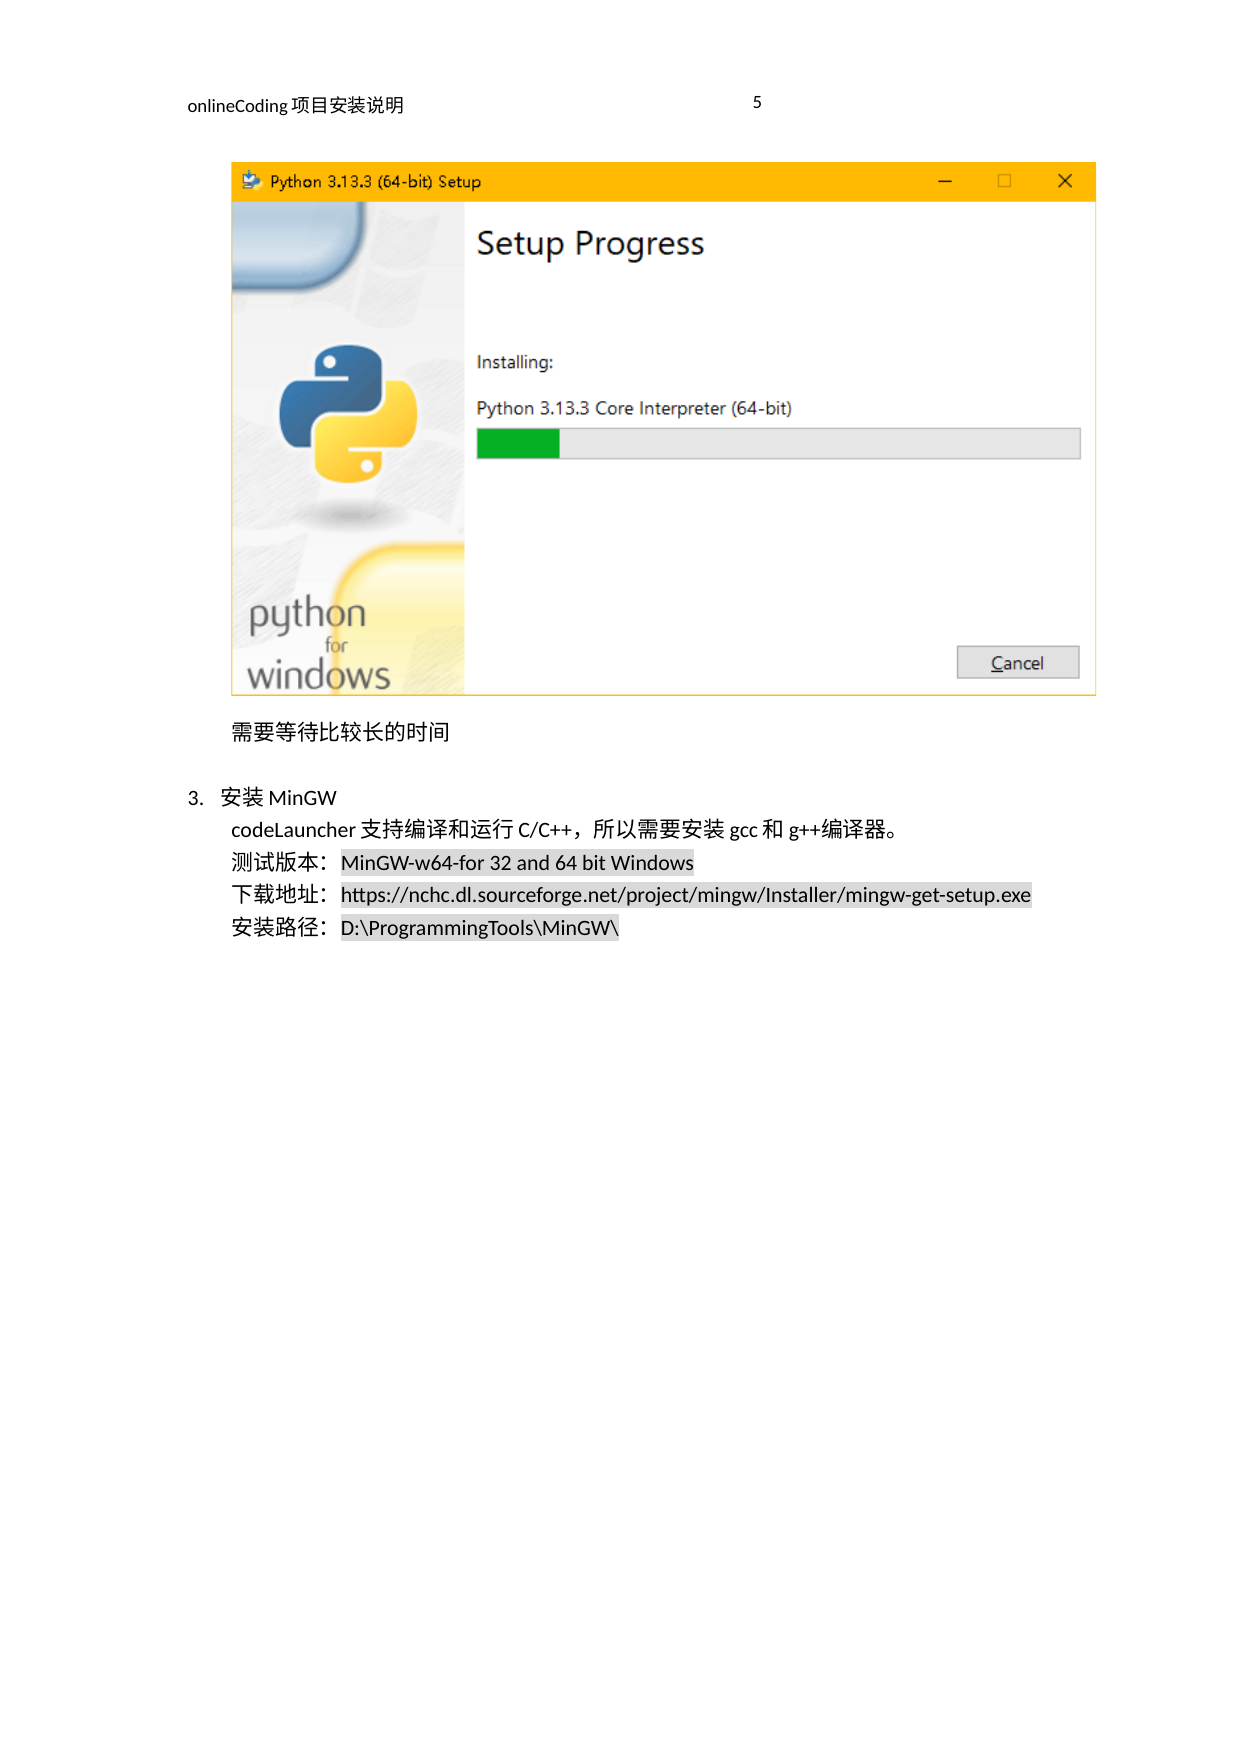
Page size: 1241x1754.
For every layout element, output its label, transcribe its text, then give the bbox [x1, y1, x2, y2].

list 下载地址：https://nchc.dl.sourceforge.net/project/mingw/Installer/mingw-get-setup.exe [187, 877, 1053, 909]
picture [231, 162, 1097, 696]
list codeLauncher支持编译和运行C/C++，所以需要安装gcc和g++编译器。 [187, 812, 1053, 844]
list 测试版本：MinGW-w64-for 32 and 64 bit Windows [187, 844, 1053, 877]
list 需要等待比较长的时间 [231, 714, 1053, 747]
list 安装路径：D:\ProgrammingTools\MinGW\ [187, 909, 1053, 942]
list 安装MinGW [187, 779, 1053, 812]
